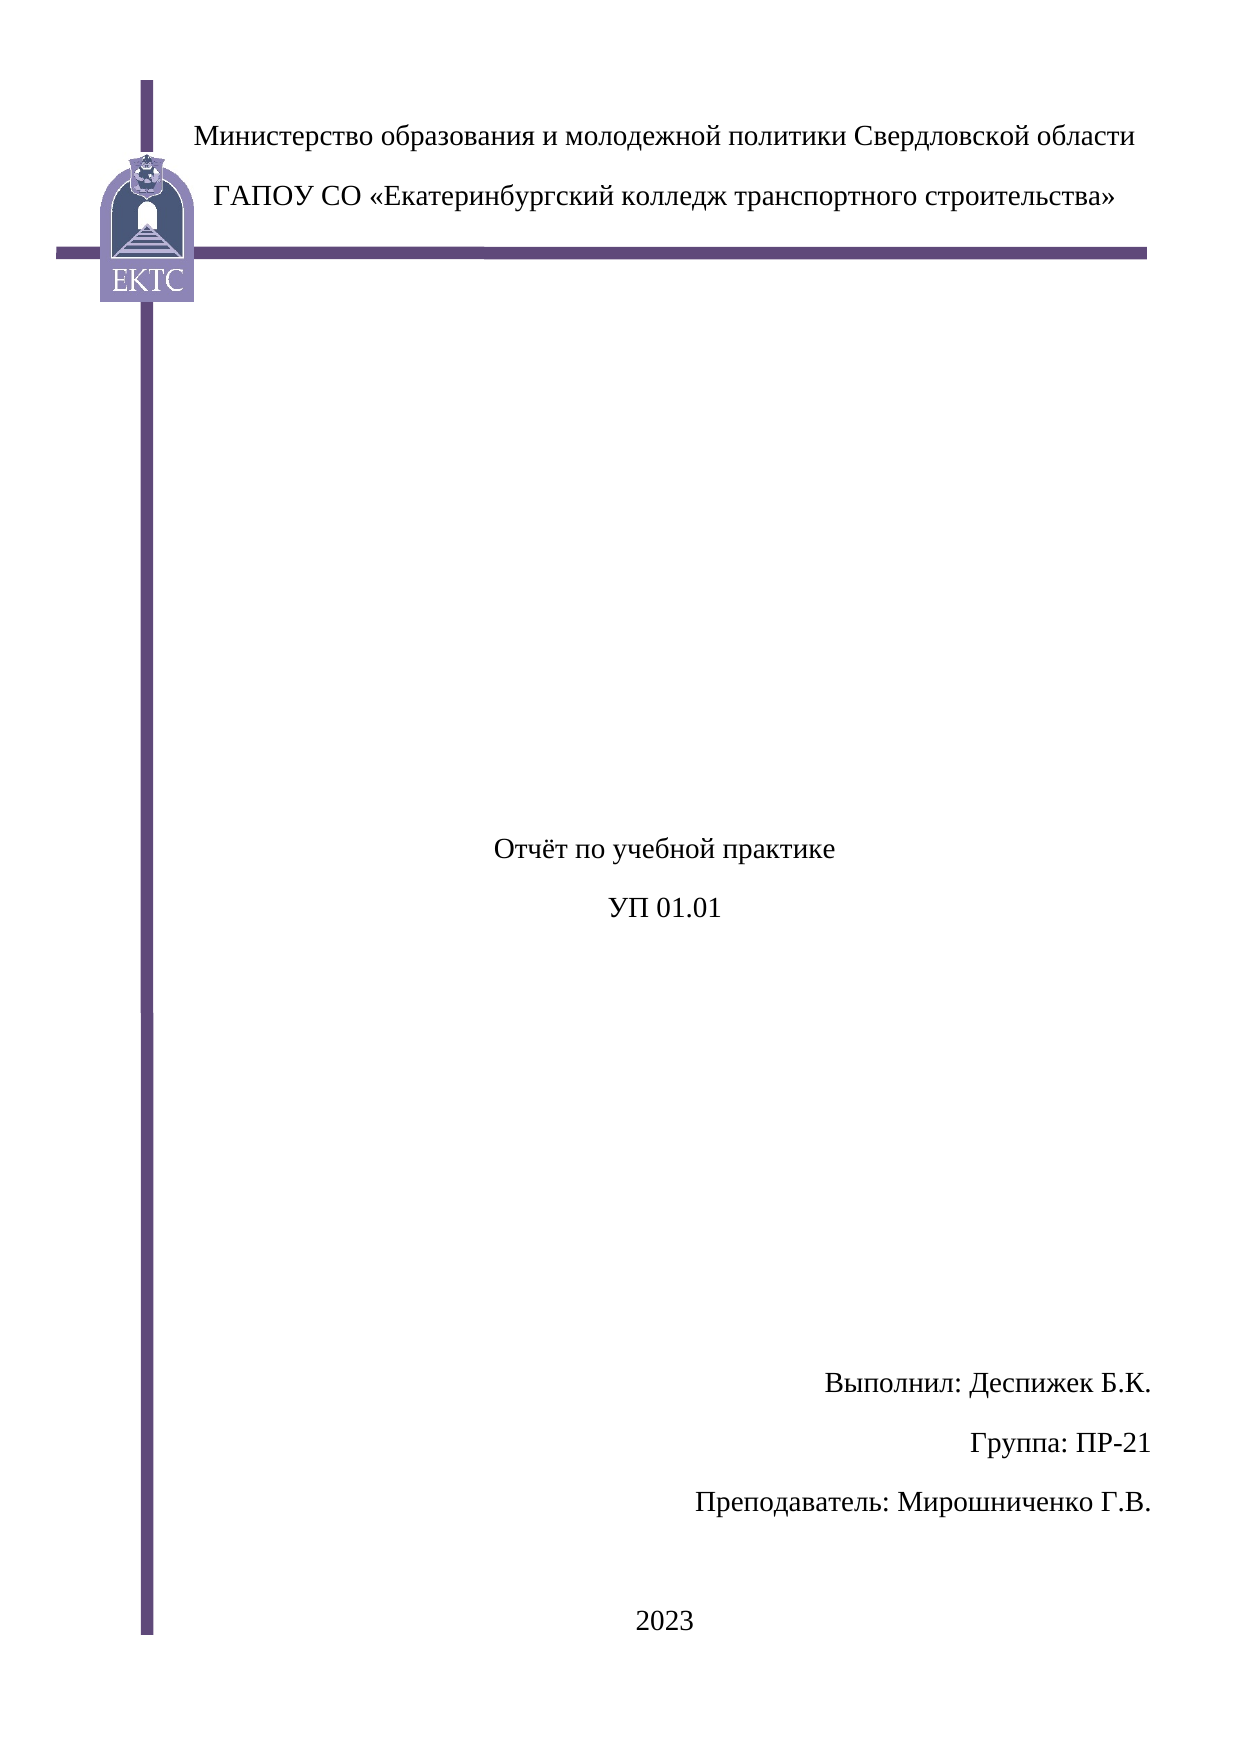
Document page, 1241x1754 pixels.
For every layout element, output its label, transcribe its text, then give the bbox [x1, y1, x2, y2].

text УП 01.01 [177, 890, 1152, 924]
text ГАПОУ СО «Екатеринбургский колледж транспортного строительства» [194, 178, 1152, 211]
text Отчёт по учебной практике [177, 831, 1152, 864]
text Преподаватель: Мирошниченко Г.В. [177, 1484, 1152, 1518]
text Выполнил: Деспижек Б.К. [177, 1365, 1152, 1399]
text Группа: ПР-21 [177, 1425, 1152, 1458]
text 2023 [177, 1603, 1152, 1636]
text Министерство образования и молодежной политики Свердловской области [177, 118, 1152, 152]
picture [100, 152, 194, 302]
